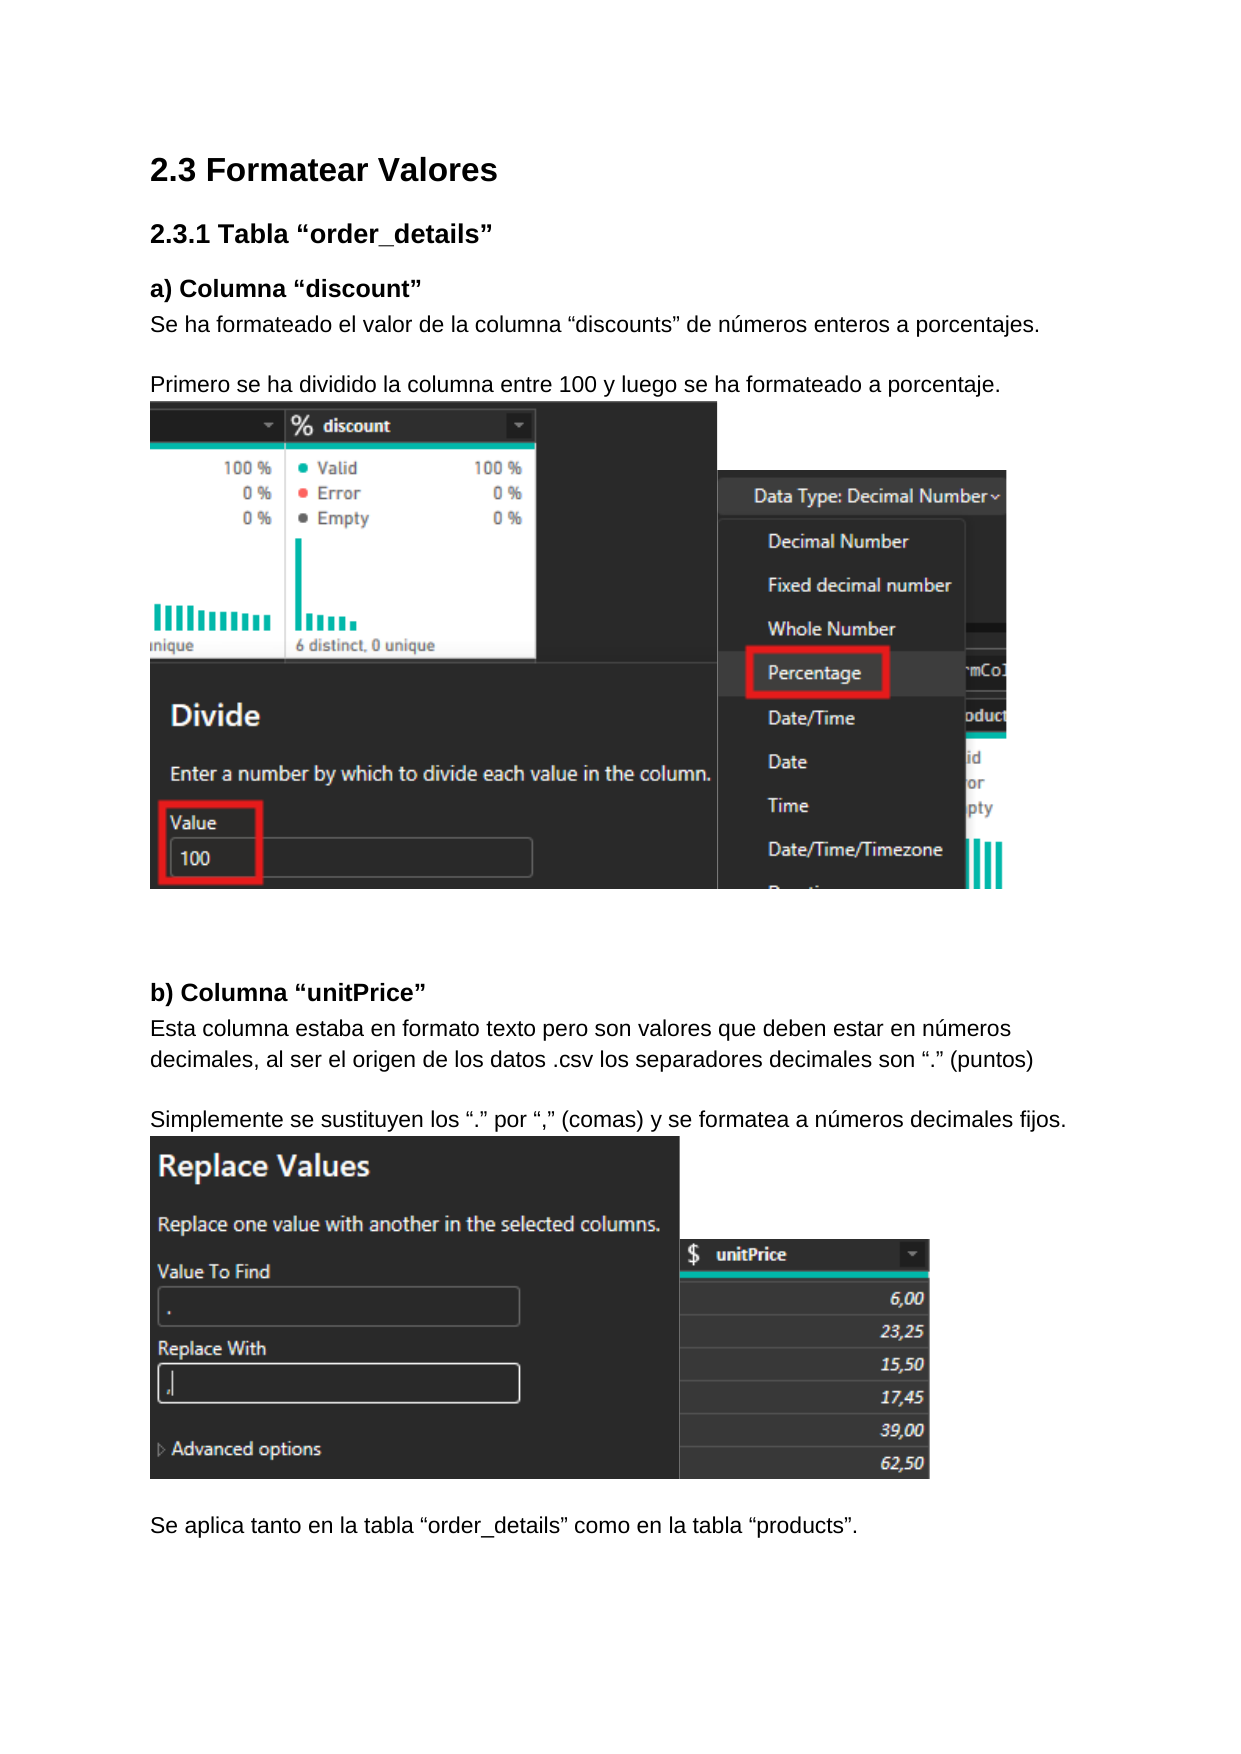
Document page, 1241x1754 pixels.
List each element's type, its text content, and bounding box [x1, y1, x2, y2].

subtitle b) Columna “unitPrice” [150, 978, 1090, 1007]
text Se ha formateado el valor de la columna “discounts” de números enteros a porcentajes. [150, 311, 1090, 337]
picture [150, 1136, 930, 1479]
subtitle a) Columna “discount” [150, 274, 1090, 303]
text Primero se ha dividido la columna entre 100 y luego se ha formateado a porcentaje. [150, 371, 1090, 398]
subtitle 2.3.1 Tabla “order_details” [150, 218, 1090, 249]
text Esta columna estaba en formato texto pero son valores que deben estar en números decimales, al ser el origen de los datos .csv los separadores decimales son “.” (puntos) [150, 1015, 1090, 1072]
subtitle 2.3 Formatear Valores [150, 150, 1090, 188]
text Simplemente se sustituyen los “.” por “,” (comas) y se formatea a números decimales fijos. [150, 1106, 1090, 1132]
picture [150, 401, 1007, 889]
text Se aplica tanto en la tabla “order_details” como en la tabla “products”. [150, 1512, 1090, 1539]
